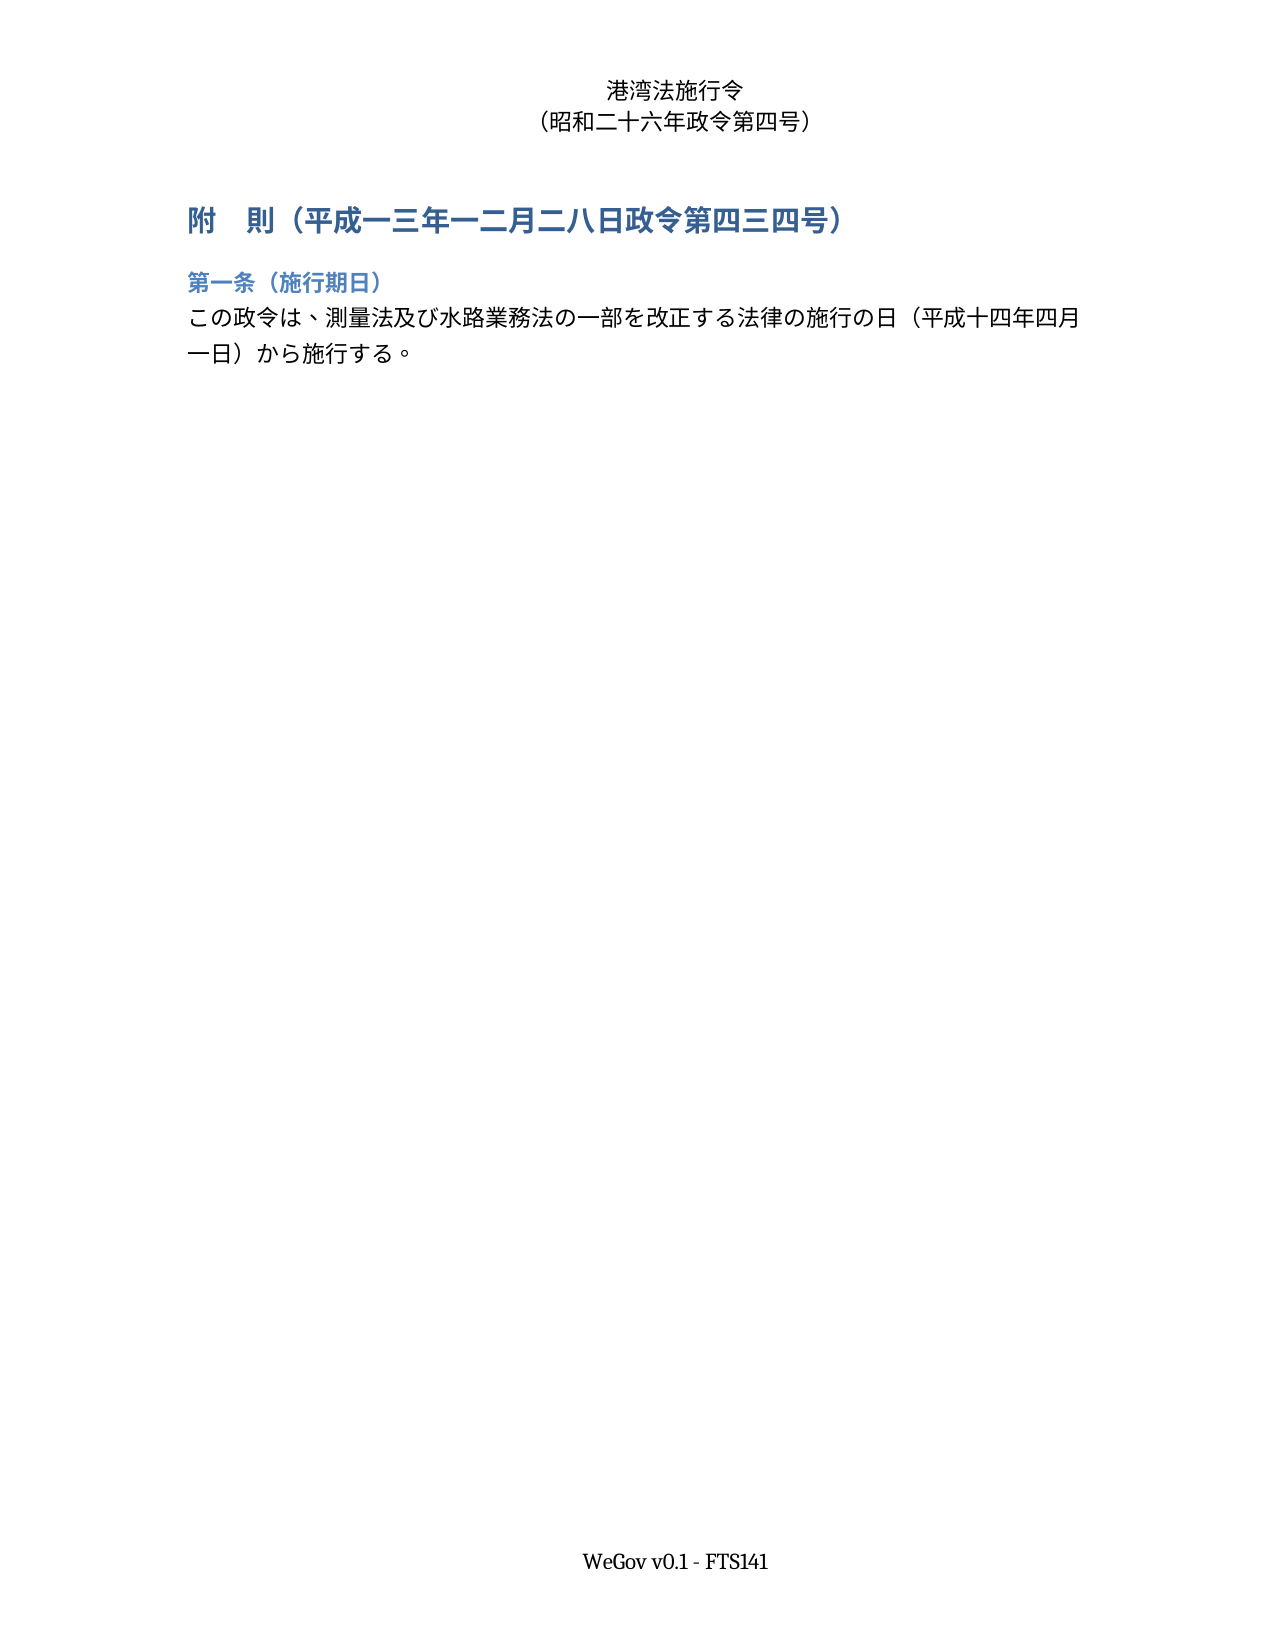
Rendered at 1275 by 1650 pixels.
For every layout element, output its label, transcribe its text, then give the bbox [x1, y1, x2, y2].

subtitle 第一条（施行期日） [187, 266, 1087, 298]
text この政令は、測量法及び水路業務法の一部を改正する法律の施行の日（平成十四年四月一日）から施行する。 [187, 302, 1087, 369]
subtitle 附 則（平成一三年一二月二八日政令第四三四号） [187, 200, 1087, 240]
